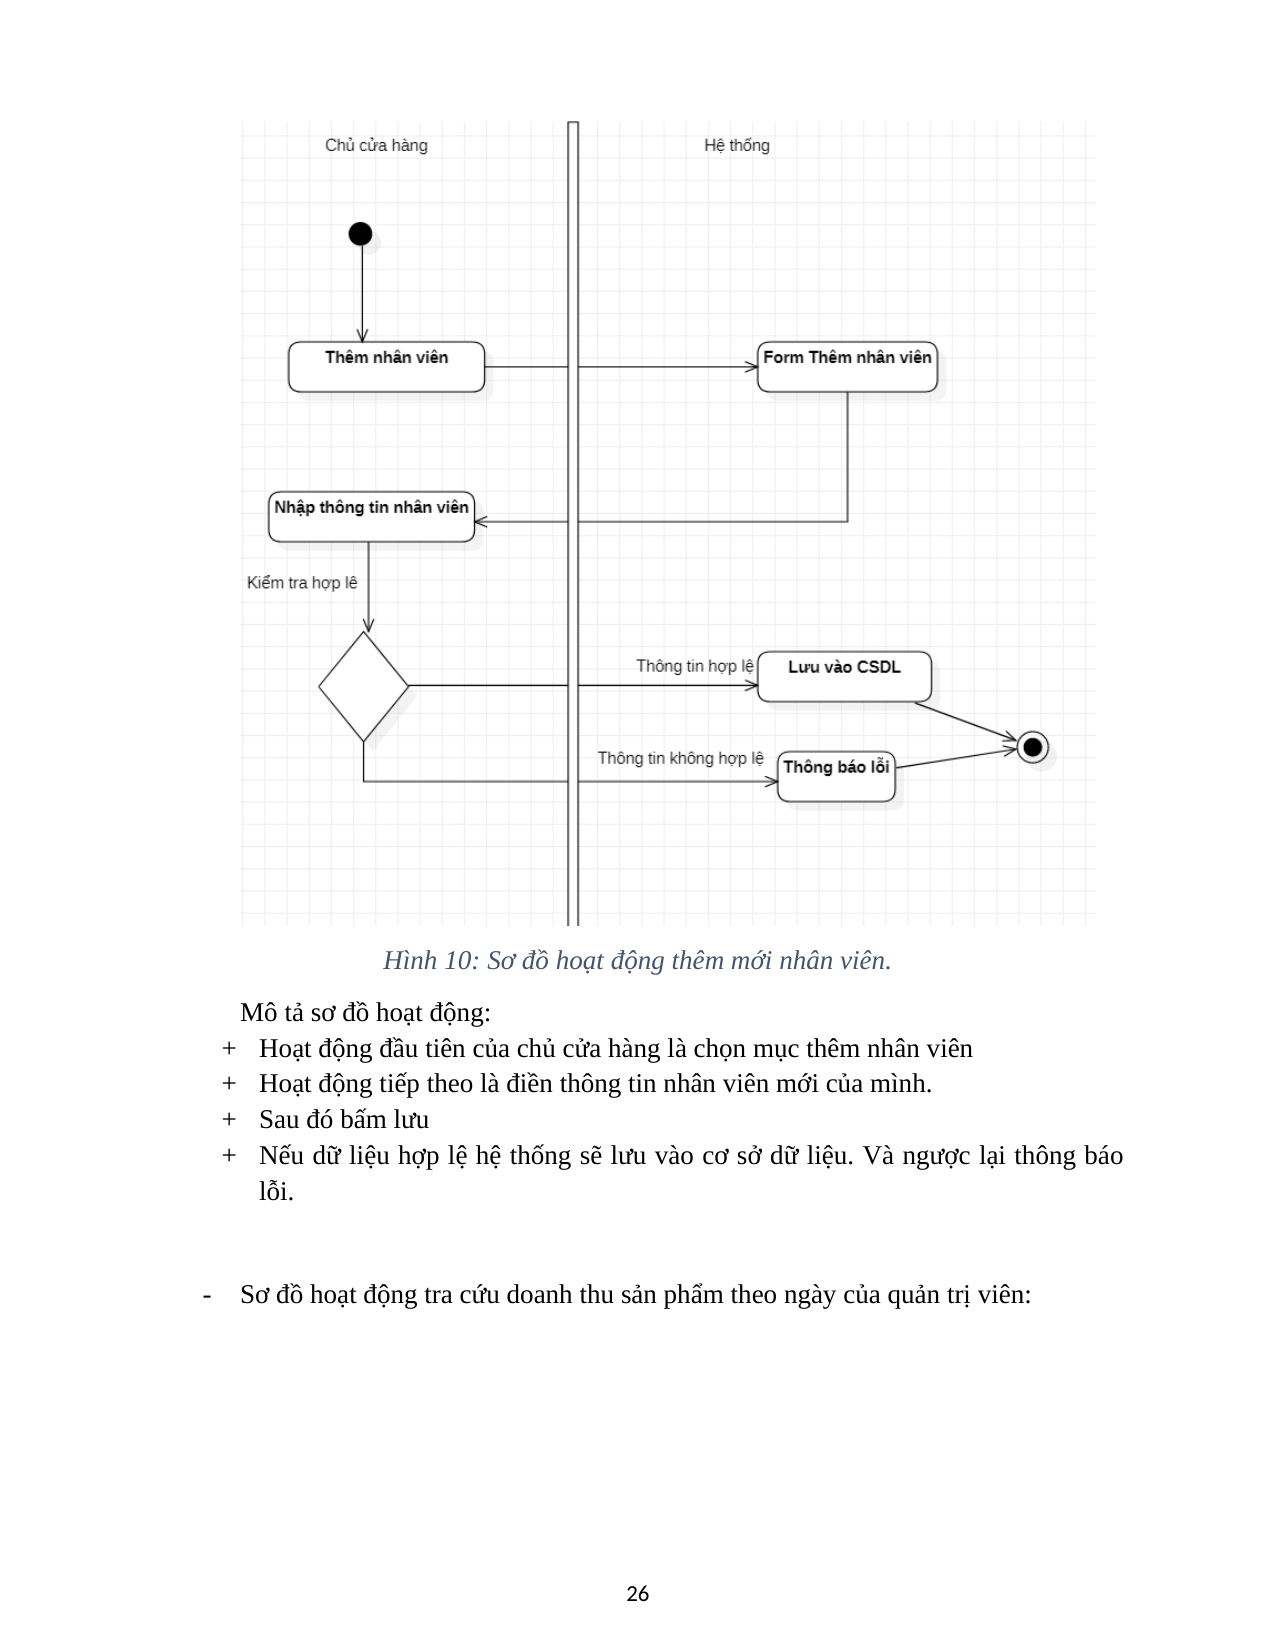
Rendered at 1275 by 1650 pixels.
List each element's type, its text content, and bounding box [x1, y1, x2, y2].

list Hoạt động tiếp theo là điền thông tin nhân viên mới của mình. [221, 1067, 1125, 1098]
list Sơ đồ hoạt động tra cứu doanh thu sản phẩm theo ngày của quản trị viên: [202, 1279, 1125, 1310]
picture [240, 121, 1096, 926]
text Hình 10: Sơ đồ hoạt động thêm mới nhân viên. [150, 944, 1125, 975]
list Nếu dữ liệu hợp lệ hệ thống sẽ lưu vào cơ sở dữ liệu. Và ngược lại thông báo lỗi. [221, 1139, 1125, 1206]
list Sau đó bấm lưu [221, 1103, 1125, 1134]
list Hoạt động đầu tiên của chủ cửa hàng là chọn mục thêm nhân viên [221, 1032, 1125, 1063]
list Mô tả sơ đồ hoạt động: [240, 996, 1125, 1027]
